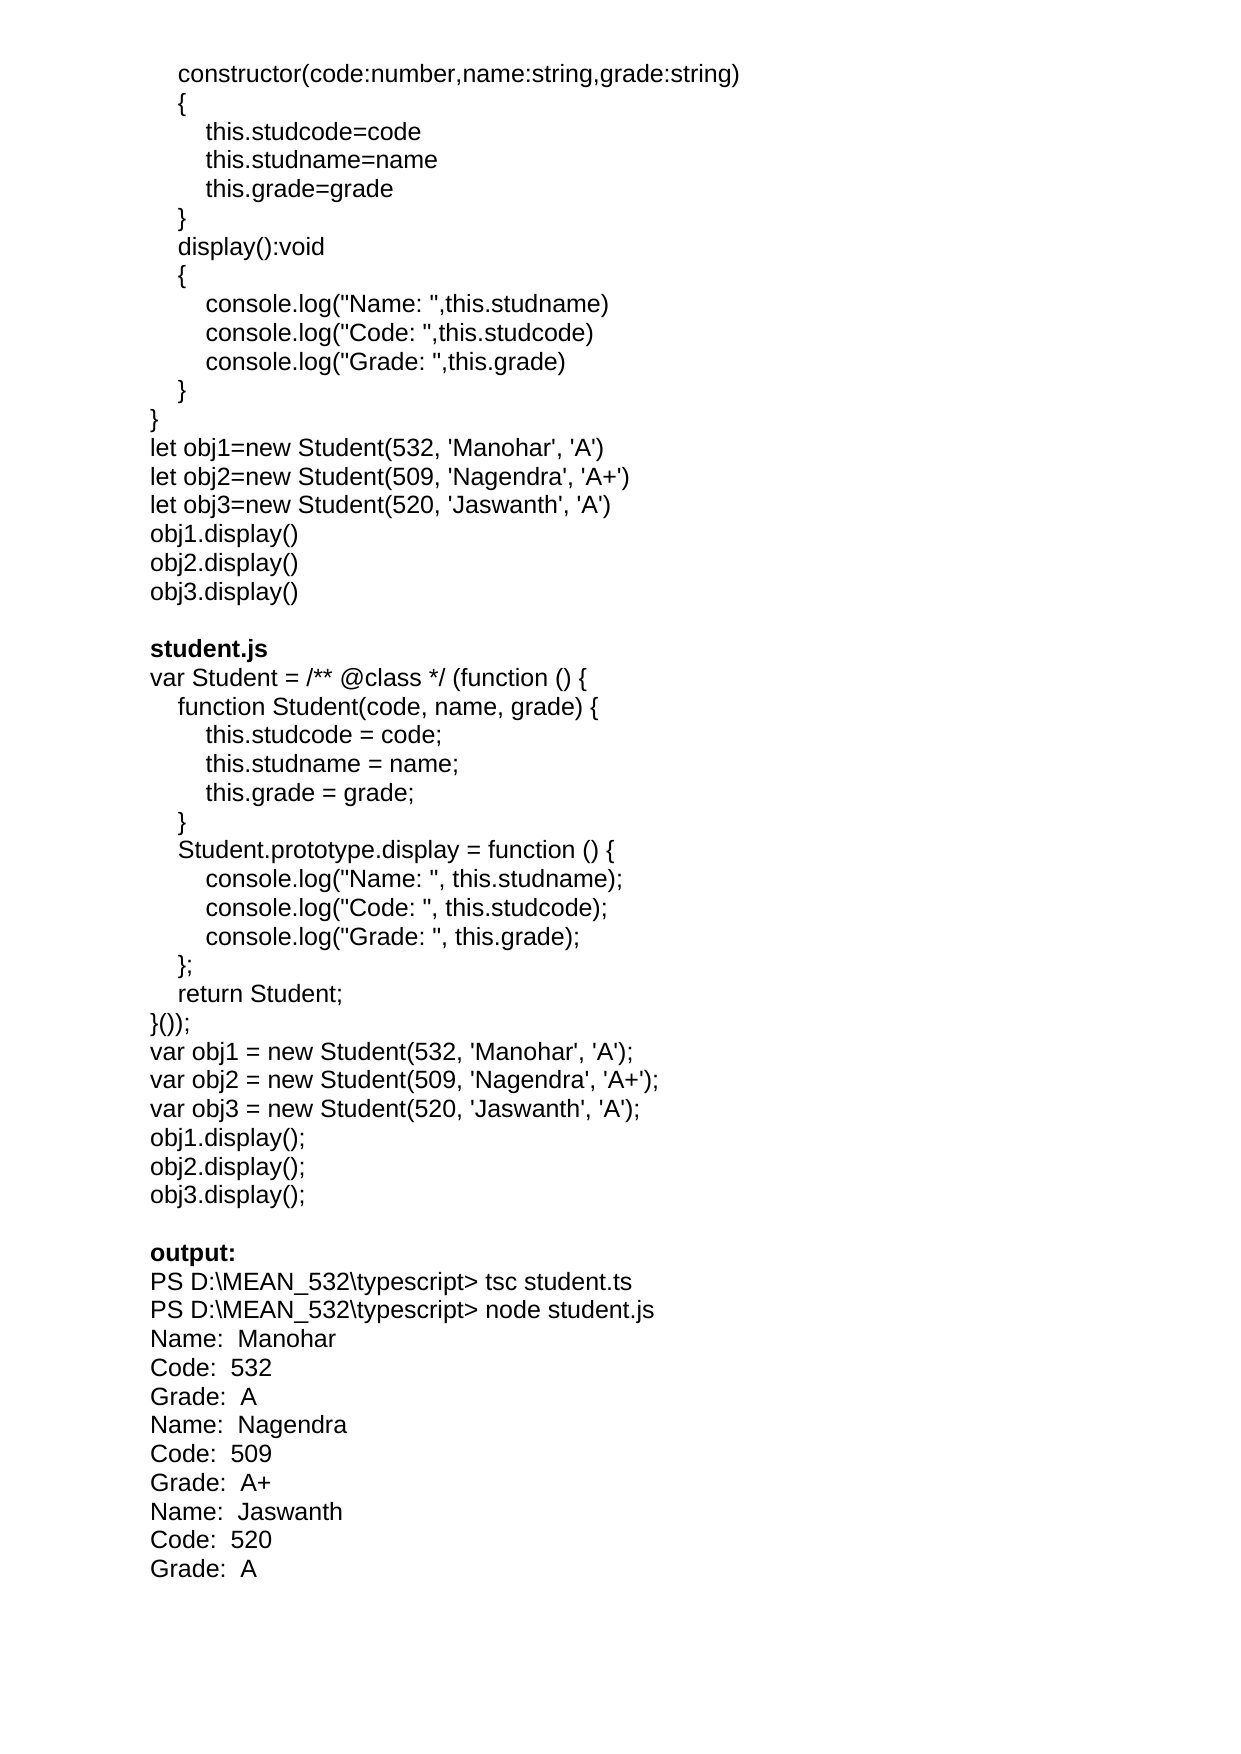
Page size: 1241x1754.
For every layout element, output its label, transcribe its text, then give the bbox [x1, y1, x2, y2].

text } [150, 375, 1181, 404]
text var obj2 = new Student(509, 'Nagendra', 'A+'); [150, 1065, 1181, 1094]
text }()); [150, 1008, 1181, 1037]
text Grade: A+ [150, 1468, 1181, 1497]
text obj2.display(); [150, 1152, 1181, 1180]
text } [150, 404, 1181, 433]
text this.grade = grade; [150, 778, 1181, 807]
text console.log("Code: ", this.studcode); [150, 893, 1181, 922]
text console.log("Name: ", this.studname); [150, 864, 1181, 893]
text let obj3=new Student(520, 'Jaswanth', 'A') [150, 490, 1181, 519]
text Code: 532 [150, 1353, 1181, 1382]
text console.log("Grade: ", this.grade); [150, 922, 1181, 950]
text function Student(code, name, grade) { [150, 692, 1181, 720]
text { [150, 260, 1181, 289]
text constructor(code:number,name:string,grade:string) [150, 59, 1181, 88]
text obj1.display(); [150, 1123, 1181, 1152]
text } [150, 203, 1181, 232]
text this.grade=grade [150, 174, 1181, 203]
text Code: 520 [150, 1525, 1181, 1554]
text Code: 509 [150, 1439, 1181, 1468]
text console.log("Code: ",this.studcode) [150, 318, 1181, 347]
text obj1.display() [150, 519, 1181, 548]
text var obj3 = new Student(520, 'Jaswanth', 'A'); [150, 1094, 1181, 1123]
text obj2.display() [150, 548, 1181, 577]
text Name: Manohar [150, 1324, 1181, 1353]
text { [150, 88, 1181, 117]
text PS D:\MEAN_532\typescript> tsc student.ts [150, 1267, 1181, 1295]
text Name: Jaswanth [150, 1497, 1181, 1525]
text }; [150, 950, 1181, 979]
text let obj1=new Student(532, 'Manohar', 'A') [150, 433, 1181, 462]
text console.log("Name: ",this.studname) [150, 289, 1181, 318]
text Grade: A [150, 1382, 1181, 1410]
text this.studcode=code [150, 117, 1181, 145]
text Student.prototype.display = function () { [150, 835, 1181, 864]
text PS D:\MEAN_532\typescript> node student.js [150, 1295, 1181, 1324]
text Grade: A [150, 1554, 1181, 1583]
text Name: Nagendra [150, 1410, 1181, 1439]
text let obj2=new Student(509, 'Nagendra', 'A+') [150, 462, 1181, 490]
text this.studname = name; [150, 749, 1181, 778]
text obj3.display() [150, 577, 1181, 605]
text this.studcode = code; [150, 720, 1181, 749]
text var obj1 = new Student(532, 'Manohar', 'A'); [150, 1037, 1181, 1065]
text this.studname=name [150, 145, 1181, 174]
text return Student; [150, 979, 1181, 1008]
text output: [150, 1238, 1181, 1267]
text } [150, 807, 1181, 835]
text student.js [150, 634, 1181, 663]
text display():void [150, 232, 1181, 260]
text obj3.display(); [150, 1180, 1181, 1209]
text console.log("Grade: ",this.grade) [150, 347, 1181, 375]
text var Student = /** @class */ (function () { [150, 663, 1181, 692]
